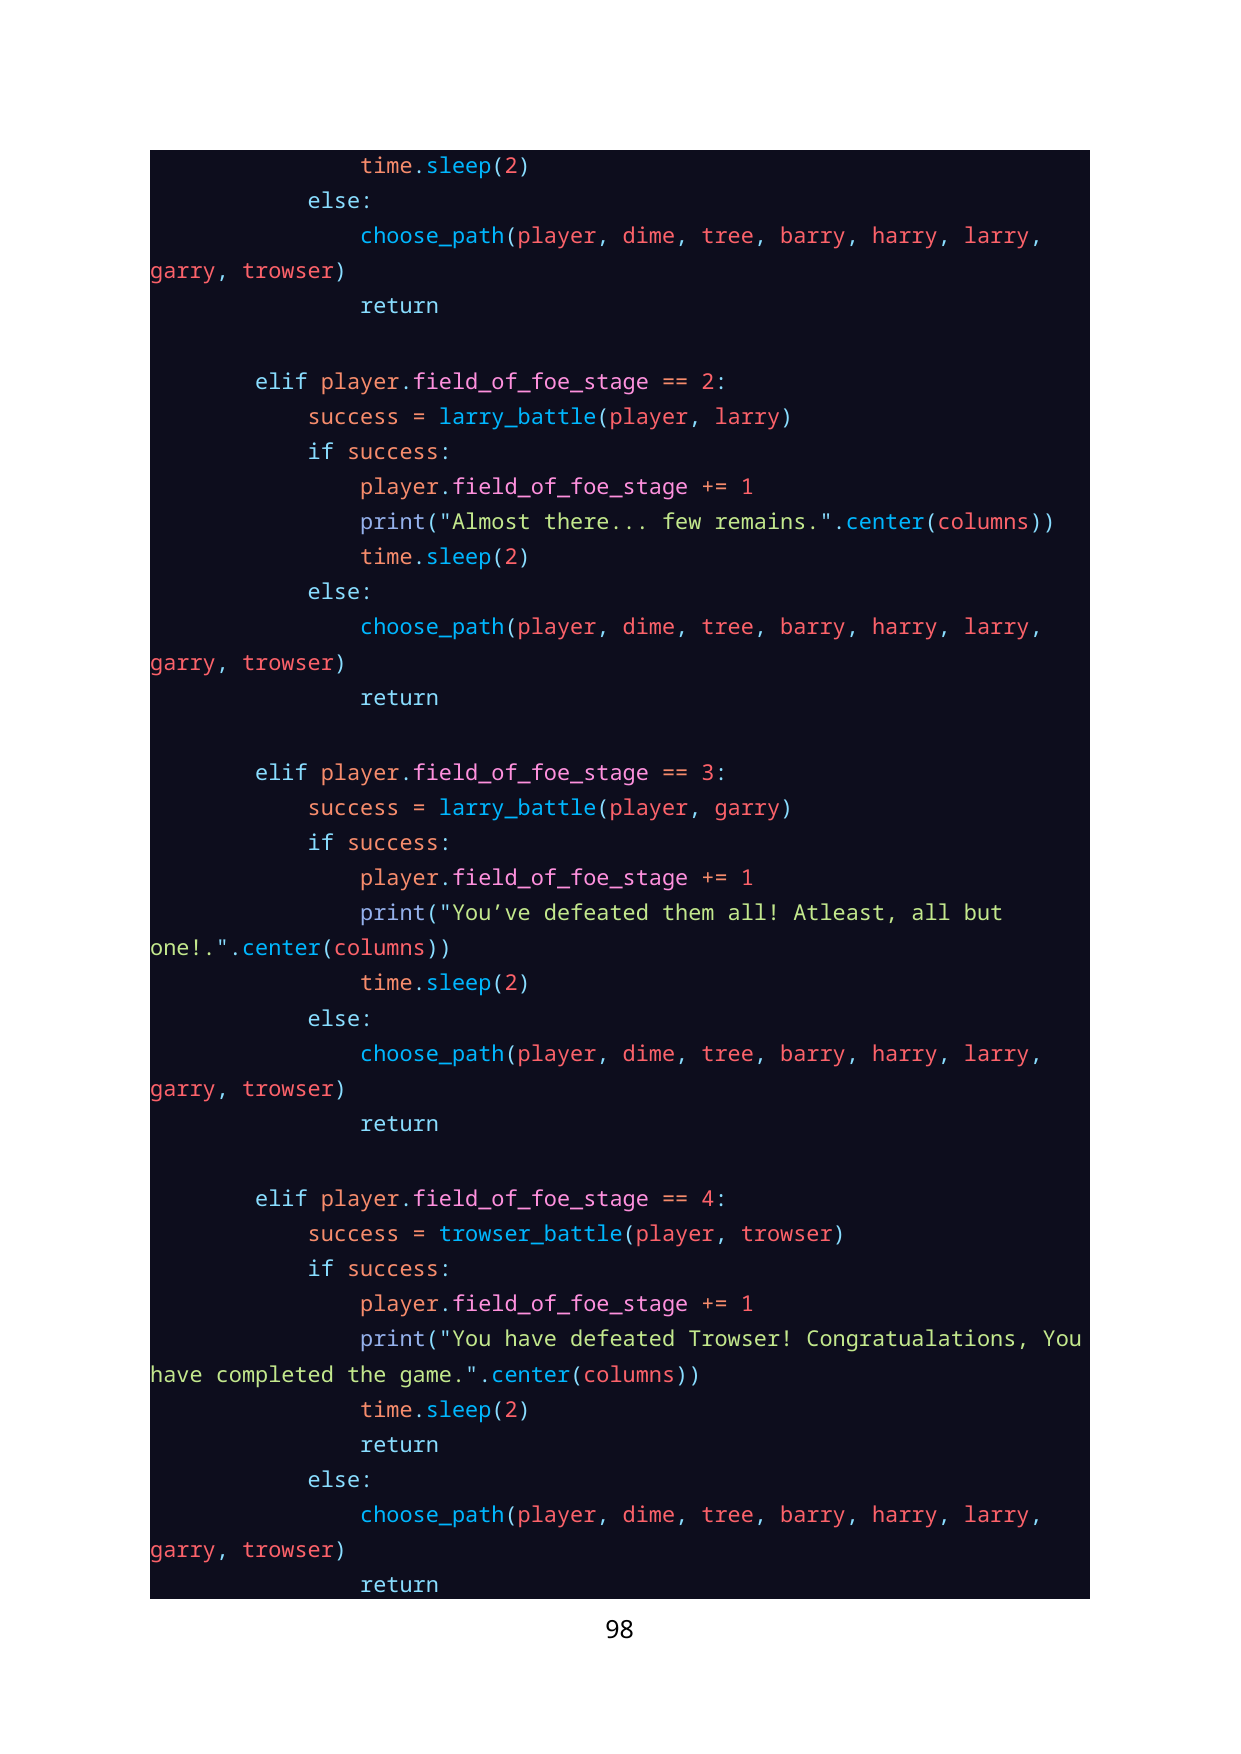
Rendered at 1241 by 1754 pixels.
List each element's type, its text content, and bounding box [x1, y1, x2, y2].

text player.field_of_foe_stage += 1 [150, 862, 1090, 892]
text elif player.field_of_foe_stage == 3: [150, 757, 1090, 787]
text time.sleep(2) [150, 967, 1090, 997]
text choose_path(player, dime, tree, barry, harry, larry, garry, trowser) [150, 220, 1090, 285]
text if success: [150, 827, 1090, 857]
text success = larry_battle(player, garry) [150, 792, 1090, 822]
text elif player.field_of_foe_stage == 4: [150, 1183, 1090, 1213]
text else: [150, 1002, 1090, 1032]
text return [150, 1569, 1090, 1599]
text time.sleep(2) [150, 150, 1090, 180]
text print("You’ve defeated them all! Atleast, all but one!.".center(columns)) [150, 897, 1090, 962]
text else: [150, 576, 1090, 606]
text time.sleep(2) [150, 1394, 1090, 1423]
text return [150, 1429, 1090, 1458]
text player.field_of_foe_stage += 1 [150, 1288, 1090, 1318]
text if success: [150, 1253, 1090, 1283]
text success = larry_battle(player, larry) [150, 401, 1090, 431]
text return [150, 1108, 1090, 1138]
text else: [150, 1464, 1090, 1494]
text print("You have defeated Trowser! Congratualations, You have completed the game.".center(columns)) [150, 1323, 1090, 1388]
text print("Almost there... few remains.".center(columns)) [150, 506, 1090, 536]
text elif player.field_of_foe_stage == 2: [150, 366, 1090, 395]
text return [150, 682, 1090, 711]
text success = trowser_battle(player, trowser) [150, 1218, 1090, 1248]
text else: [150, 185, 1090, 215]
text choose_path(player, dime, tree, barry, harry, larry, garry, trowser) [150, 1499, 1090, 1564]
text return [150, 290, 1090, 320]
text if success: [150, 436, 1090, 466]
text time.sleep(2) [150, 541, 1090, 571]
text choose_path(player, dime, tree, barry, harry, larry, garry, trowser) [150, 611, 1090, 676]
text choose_path(player, dime, tree, barry, harry, larry, garry, trowser) [150, 1038, 1090, 1102]
text player.field_of_foe_stage += 1 [150, 471, 1090, 501]
